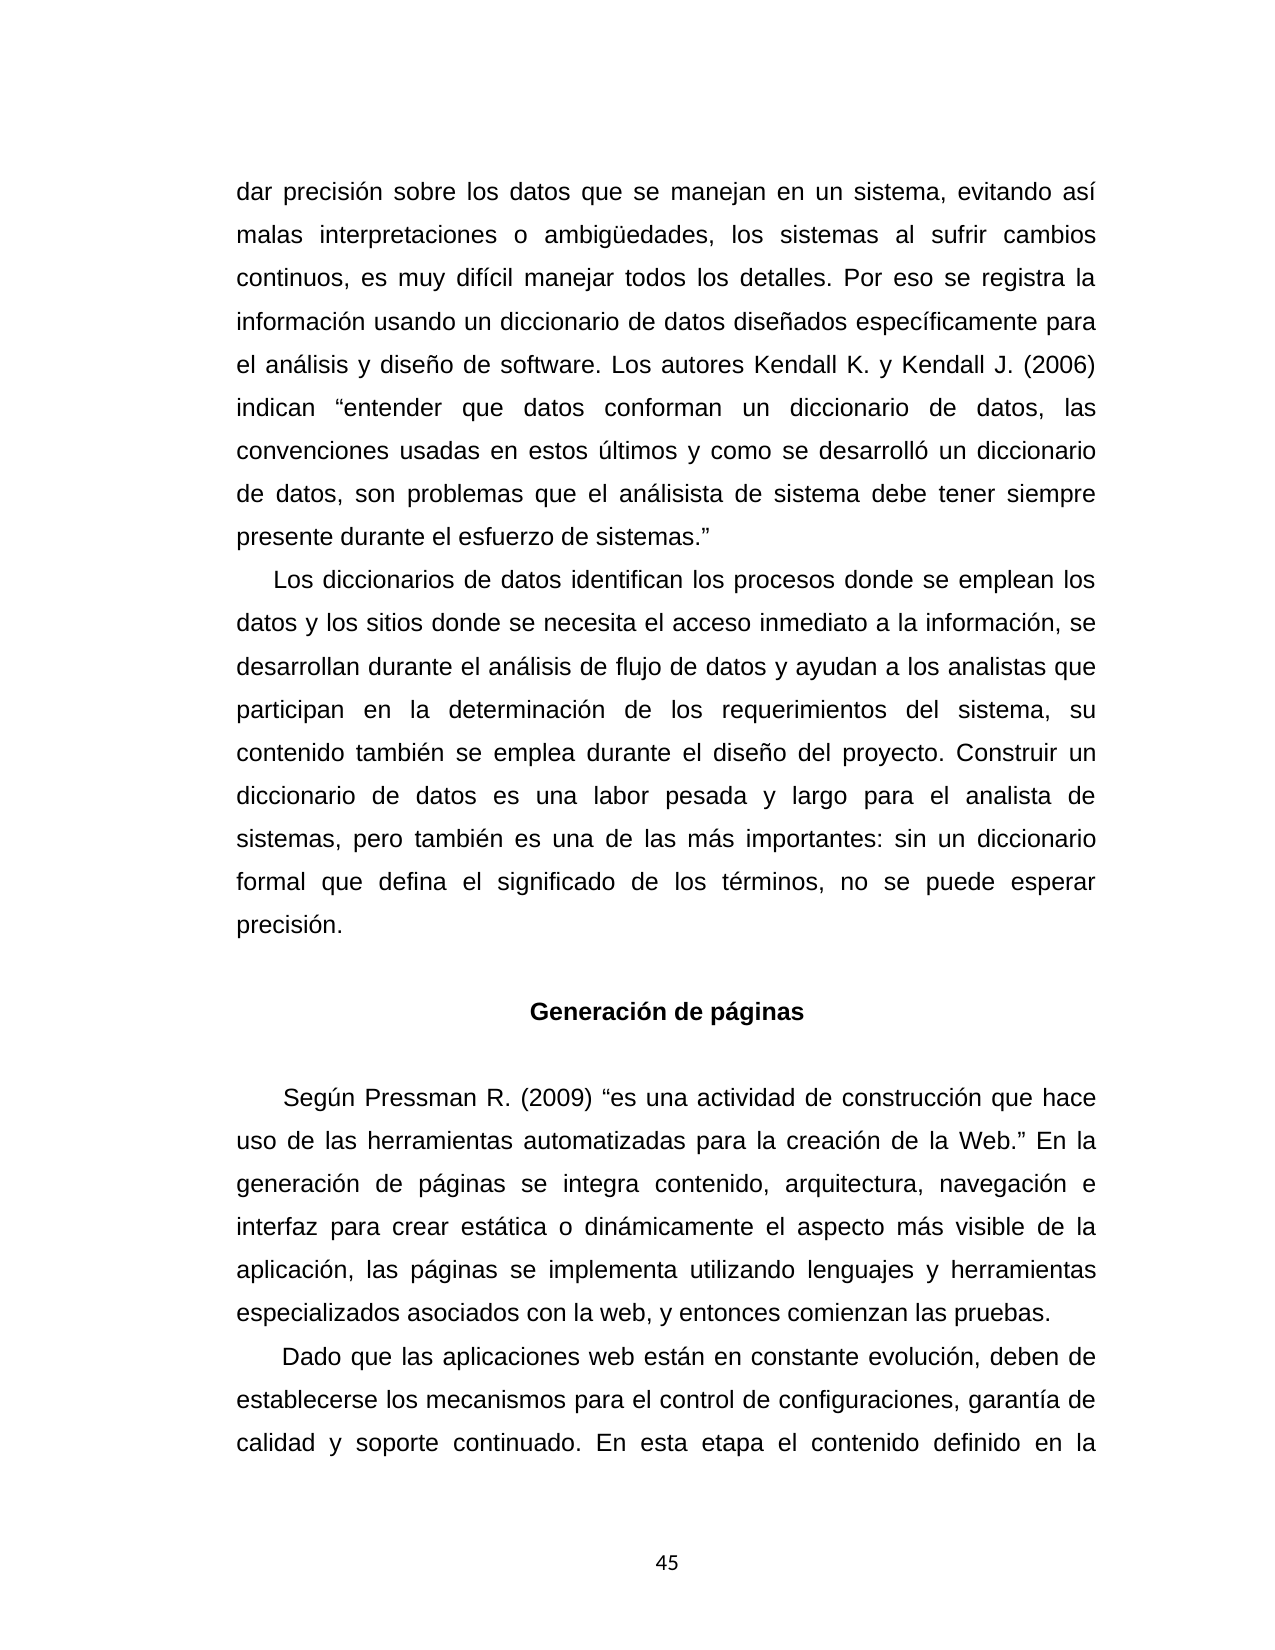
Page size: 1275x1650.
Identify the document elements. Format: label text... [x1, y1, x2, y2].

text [236, 177, 1098, 551]
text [236, 1342, 1098, 1457]
text Según Pressman R. (2009) “es una actividad de construcción que hace uso de las herramientas automatizadas para la creación de la Web.” En la generación de páginas se integra contenido, arquitectura, navegación e interfaz para crear estática o dinámicamente el aspecto más visible de la aplicación, las páginas se implementa utilizando lenguajes y herramientas especializados asociados con la web, y entonces comienzan las pruebas. [236, 1083, 1098, 1327]
text Los diccionarios de datos identifican los procesos donde se emplean los datos y los sitios donde se necesita el acceso inmediato a la información, se desarrollan durante el análisis de flujo de datos y ayudan a los analistas que participan en la determinación de los requerimientos del sistema, su contenido también se emplea durante el diseño del proyecto. Construir un diccionario de datos es una labor pesada y largo para el analista de sistemas, pero también es una de las más importantes: sin un diccionario formal que defina el significado de los términos, no se puede esperar precisión. [236, 565, 1098, 939]
text Generación de páginas [236, 997, 1098, 1025]
